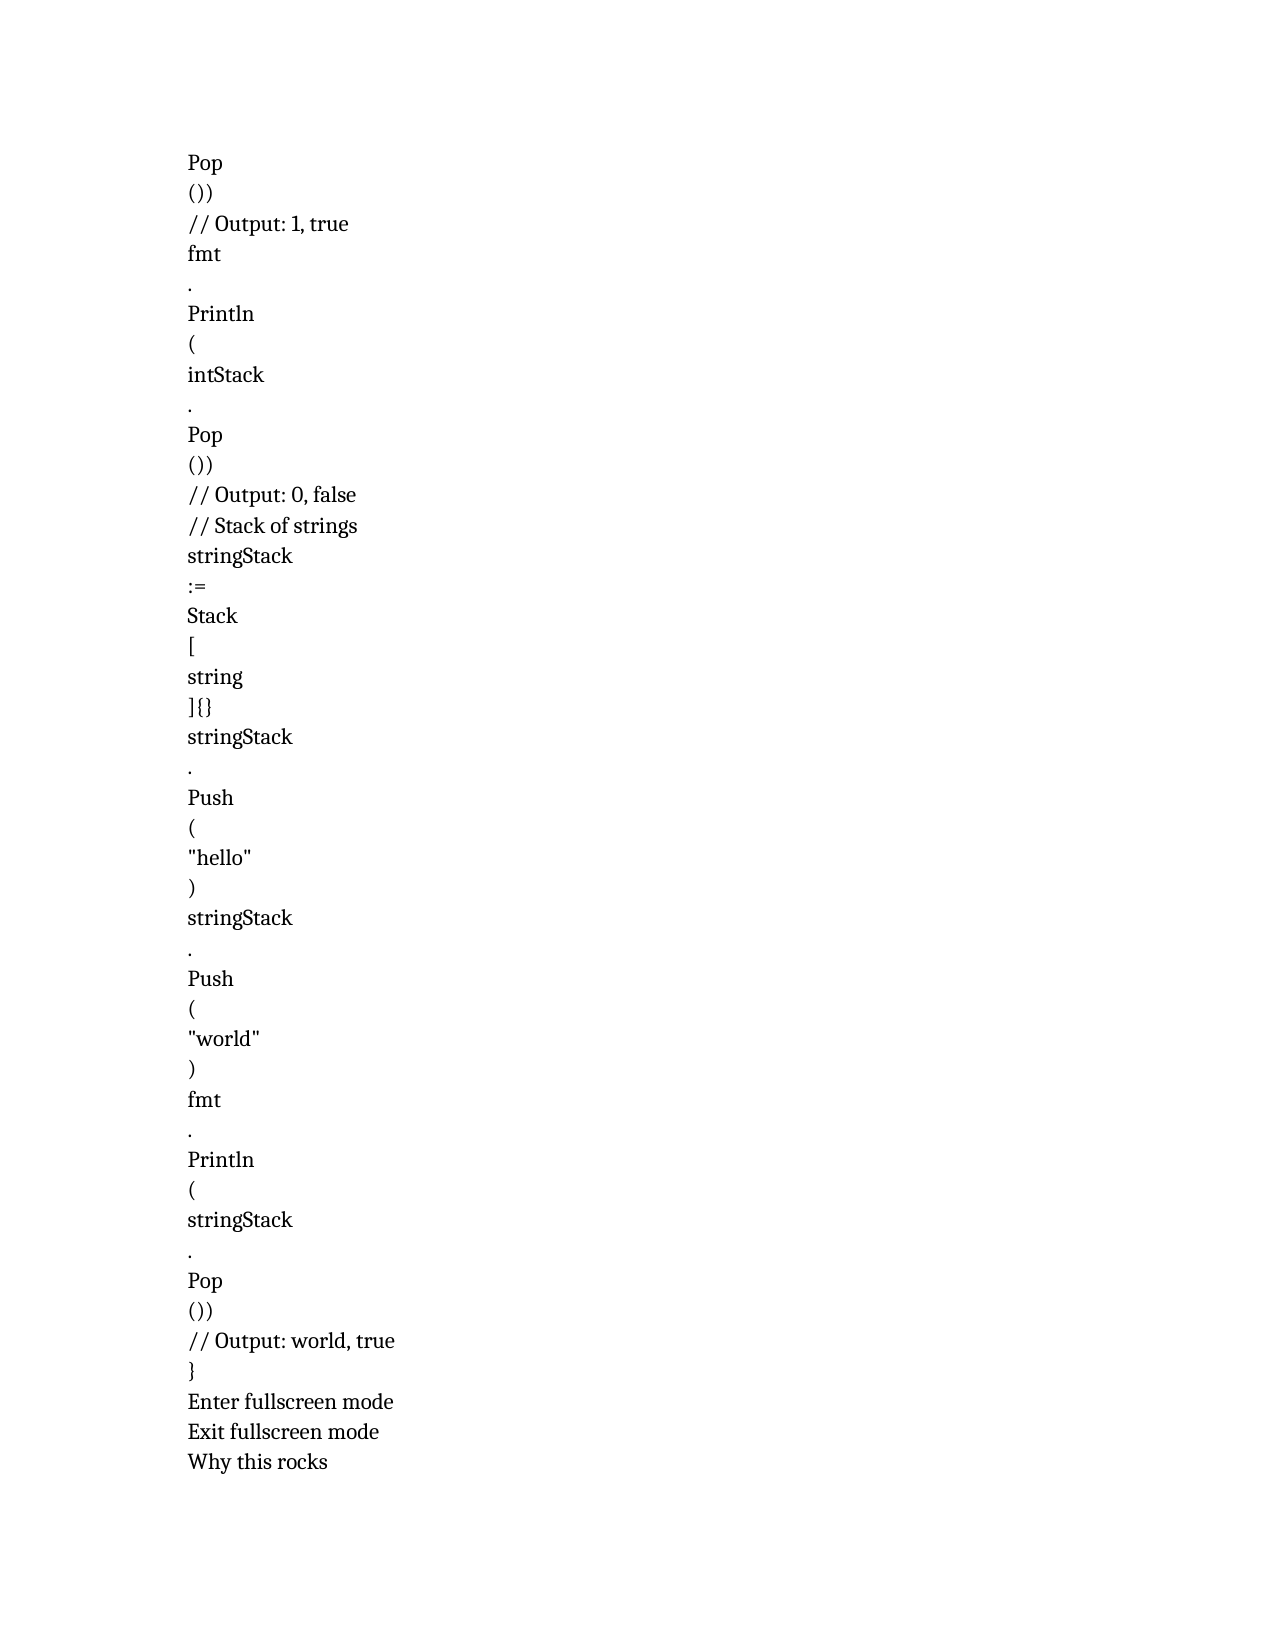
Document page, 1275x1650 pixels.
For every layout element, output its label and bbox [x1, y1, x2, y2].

text [187, 150, 1087, 1475]
